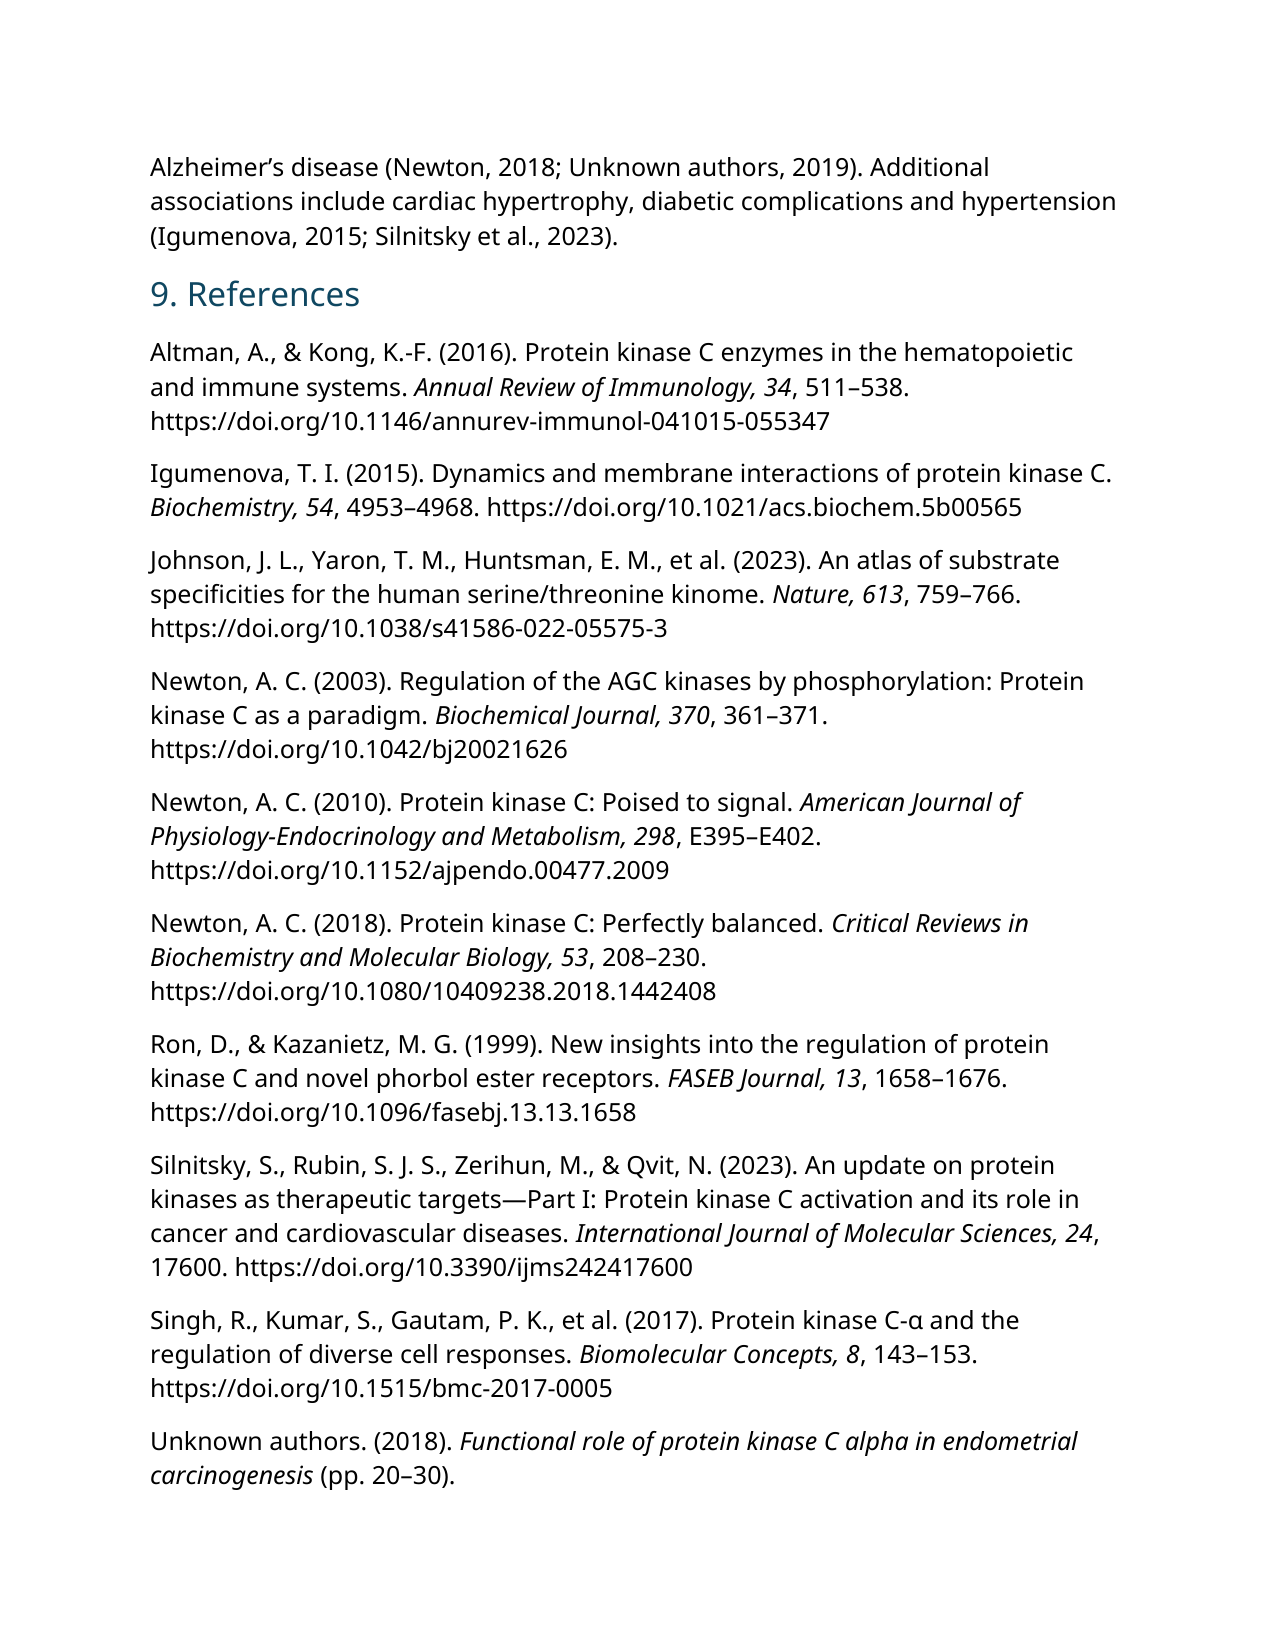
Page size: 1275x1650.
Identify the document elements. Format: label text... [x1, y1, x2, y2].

text Silnitsky, S., Rubin, S. J. S., Zerihun, M., & Qvit, N. (2023). An update on protein kinases as therapeutic targets—Part I: Protein kinase C activation and its role in cancer and cardiovascular diseases. International Journal of Molecular Sciences, 24, 17600. https://doi.org/10.3390/ijms242417600 [150, 1148, 1125, 1284]
text Newton, A. C. (2018). Protein kinase C: Perfectly balanced. Critical Reviews in Biochemistry and Molecular Biology, 53, 208–230. https://doi.org/10.1080/10409238.2018.1442408 [150, 906, 1125, 1008]
text Igumenova, T. I. (2015). Dynamics and membrane interactions of protein kinase C. Biochemistry, 54, 4953–4968. https://doi.org/10.1021/acs.biochem.5b00565 [150, 456, 1125, 524]
text Unknown authors. (2018). Functional role of protein kinase C alpha in endometrial carcinogenesis (pp. 20–30). [150, 1423, 1125, 1492]
text Johnson, J. L., Yaron, T. M., Huntsman, E. M., et al. (2023). An atlas of substrate specificities for the human serine/threonine kinome. Nature, 613, 759–766. https://doi.org/10.1038/s41586-022-05575-3 [150, 543, 1125, 645]
text Newton, A. C. (2010). Protein kinase C: Poised to signal. American Journal of Physiology-Endocrinology and Metabolism, 298, E395–E402. https://doi.org/10.1152/ajpendo.00477.2009 [150, 785, 1125, 887]
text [150, 150, 1125, 252]
text Singh, R., Kumar, S., Gautam, P. K., et al. (2017). Protein kinase C-α and the regulation of diverse cell responses. Biomolecular Concepts, 8, 143–153. https://doi.org/10.1515/bmc-2017-0005 [150, 1303, 1125, 1405]
text Altman, A., & Kong, K.-F. (2016). Protein kinase C enzymes in the hematopoietic and immune systems. Annual Review of Immunology, 34, 511–538. https://doi.org/10.1146/annurev-immunol-041015-055347 [150, 335, 1125, 437]
subtitle 9. References [150, 271, 1125, 316]
text Ron, D., & Kazanietz, M. G. (1999). New insights into the regulation of protein kinase C and novel phorbol ester receptors. FASEB Journal, 13, 1658–1676. https://doi.org/10.1096/fasebj.13.13.1658 [150, 1027, 1125, 1129]
text Newton, A. C. (2003). Regulation of the AGC kinases by phosphorylation: Protein kinase C as a paradigm. Biochemical Journal, 370, 361–371. https://doi.org/10.1042/bj20021626 [150, 664, 1125, 766]
